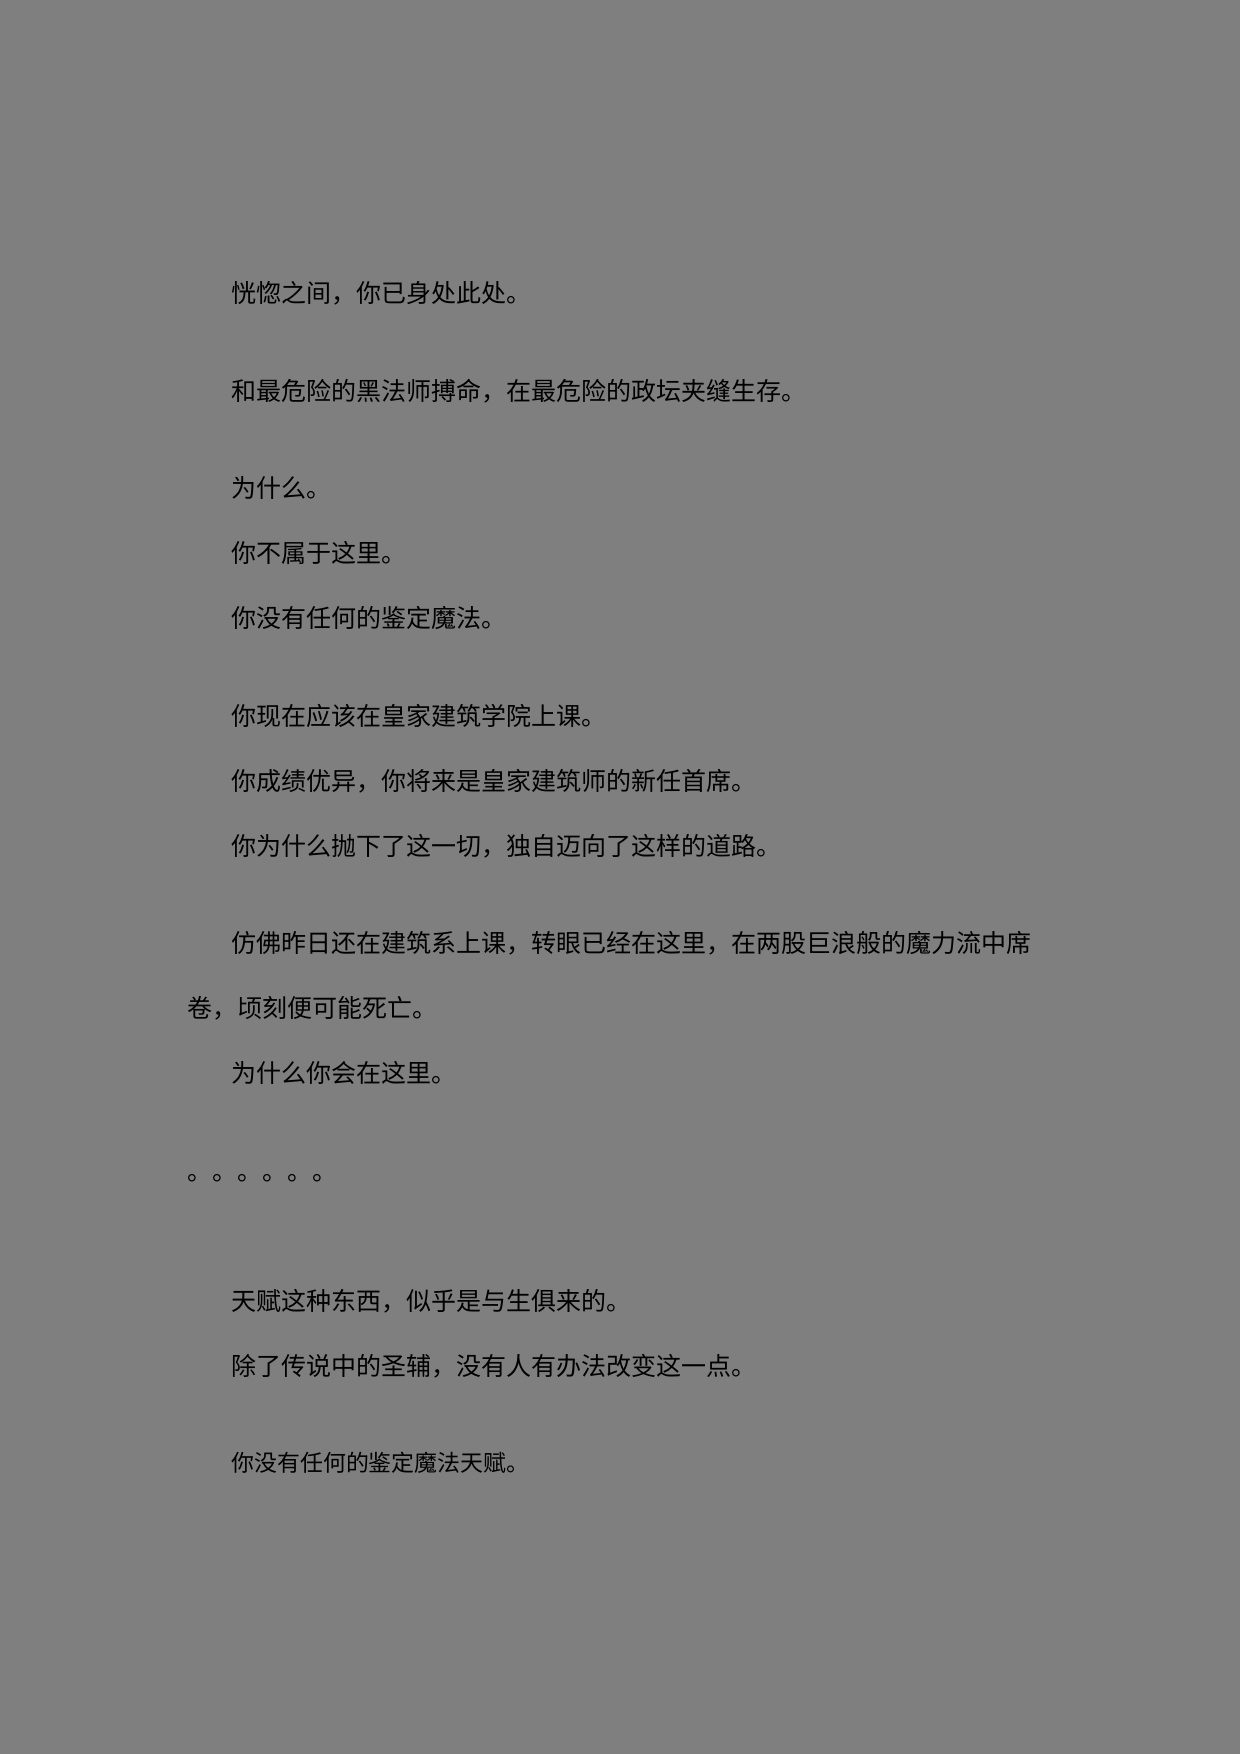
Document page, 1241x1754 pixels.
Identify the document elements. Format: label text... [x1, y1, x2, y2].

text 你为什么抛下了这一切，独自迈向了这样的道路。 [187, 812, 1053, 877]
text 仿佛昨日还在建筑系上课，转眼已经在这里，在两股巨浪般的魔力流中席卷，顷刻便可能死亡。 [187, 909, 1053, 1039]
text 你现在应该在皇家建筑学院上课。 [187, 682, 1053, 747]
text 。。。。。。 [187, 1137, 1053, 1202]
text 天赋这种东西，似乎是与生俱来的。 [187, 1267, 1053, 1332]
text 你没有任何的鉴定魔法天赋。 [187, 1429, 1053, 1494]
text 你成绩优异，你将来是皇家建筑师的新任首席。 [187, 747, 1053, 812]
text 为什么你会在这里。 [187, 1039, 1053, 1104]
text 你不属于这里。 [187, 519, 1053, 584]
text 除了传说中的圣辅，没有人有办法改变这一点。 [187, 1332, 1053, 1397]
text 恍惚之间，你已身处此处。 [187, 259, 1053, 324]
text 和最危险的黑法师搏命，在最危险的政坛夹缝生存。 [187, 357, 1053, 422]
text 为什么。 [187, 454, 1053, 519]
text 你没有任何的鉴定魔法。 [187, 584, 1053, 649]
